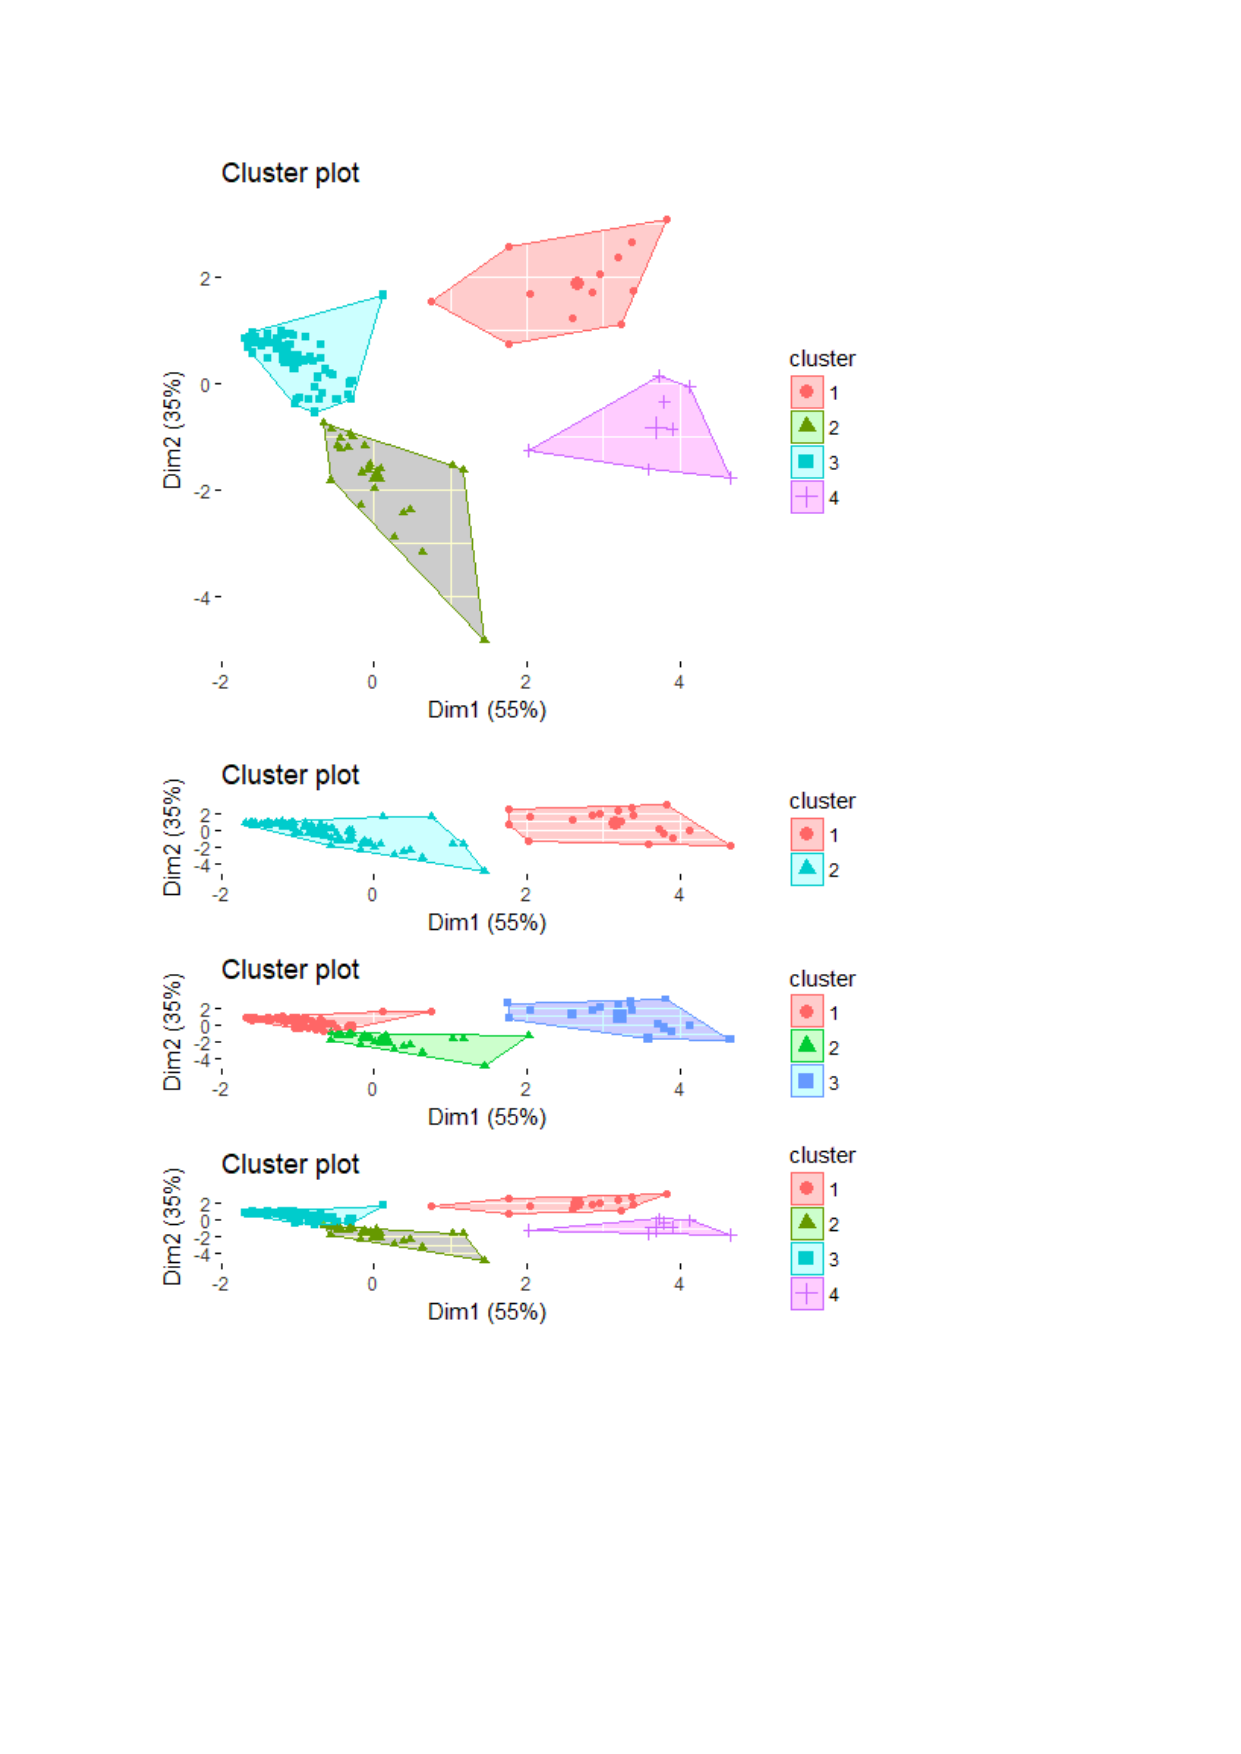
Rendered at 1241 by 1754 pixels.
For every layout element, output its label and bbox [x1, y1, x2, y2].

picture [150, 751, 879, 1335]
picture [150, 150, 879, 733]
